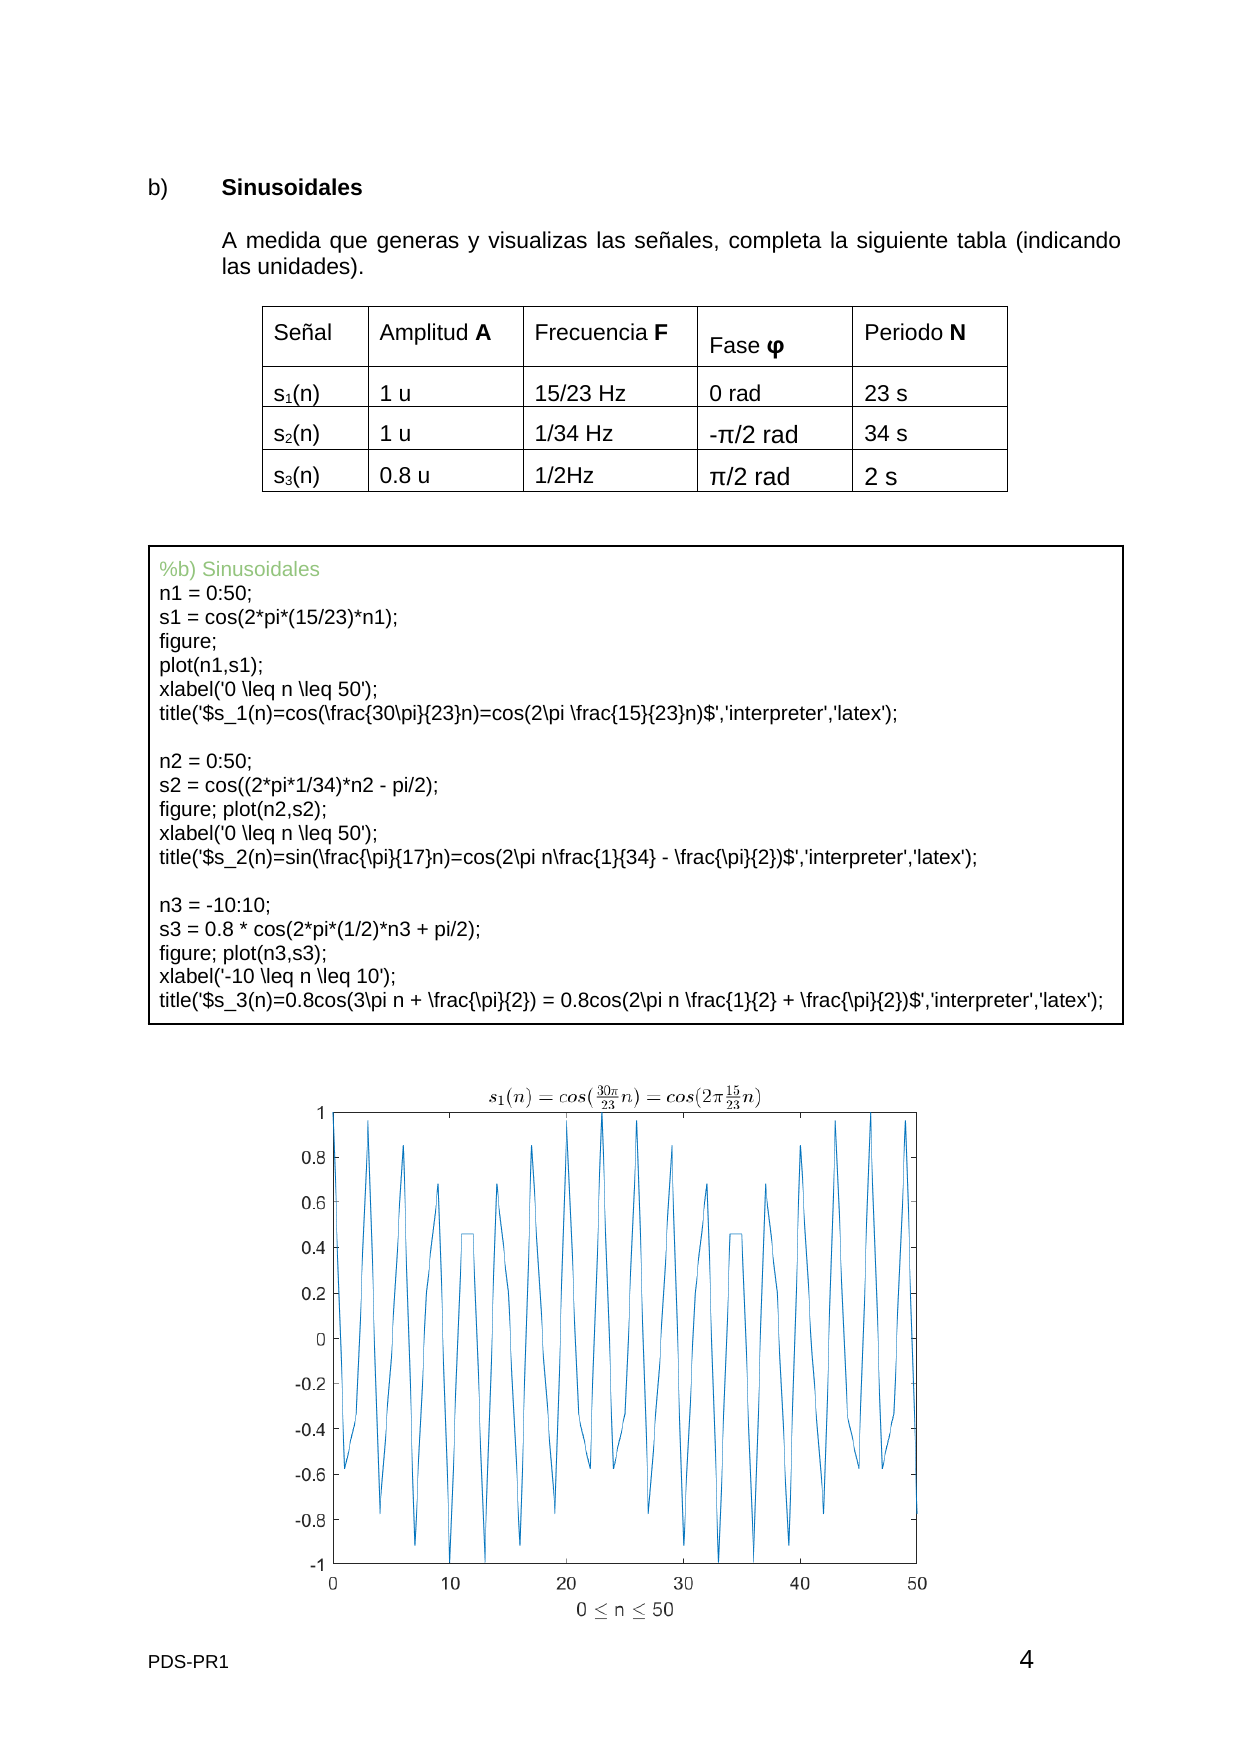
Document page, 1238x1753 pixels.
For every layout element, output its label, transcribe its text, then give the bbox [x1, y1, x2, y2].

table_header Amplitud A [369, 307, 523, 366]
table_cell 1/2Hz [524, 450, 697, 491]
table_cell 1/34 Hz [524, 407, 697, 448]
table_cell 23 s [853, 367, 1007, 406]
table_cell 15/23 Hz [524, 367, 697, 406]
table_cell -π/2 rad [698, 407, 852, 448]
table_cell 1 u [369, 407, 523, 448]
table_header Frecuencia F [524, 307, 697, 366]
table_cell s2(n) [263, 407, 368, 448]
table_cell 0.8 u [369, 450, 523, 491]
table_cell s1(n) [263, 367, 368, 406]
picture [293, 1083, 928, 1621]
table_cell 0 rad [698, 367, 852, 406]
table_cell 34 s [853, 407, 1007, 448]
table_cell π/2 rad [698, 450, 852, 491]
table_header Fase φ [698, 307, 852, 366]
text A medida que generas y visualizas las señales, completa la siguiente tabla (indicando las unidades). [222, 227, 1122, 279]
table_header Periodo N [853, 307, 1007, 366]
table_header Señal [263, 307, 368, 366]
table_header %b) Sinusoidales n1 = 0:50; s1 = cos(2*pi*(15/23)*n1); figure; plot(n1,s1); xlabel('0 \leq n \leq 50'); title('$s_1(n)=cos(\frac{30\pi}{23}n)=cos(2\pi \frac{15}{23}n)$','interpreter','latex'); n2 = 0:50; s2 = cos((2*pi*1/34)*n2 - pi/2); figure; plot(n2,s2); xlabel('0 \leq n \leq 50'); title('$s_2(n)=sin(\frac{\pi}{17}n)=cos(2\pi n\frac{1}{34} - \frac{\pi}{2})$','interpreter','latex'); n3 = -10:10; s3 = 0.8 * cos(2*pi*(1/2)*n3 + pi/2); figure; plot(n3,s3); xlabel('-10 \leq n \leq 10'); title('$s_3(n)=0.8cos(3\pi n + \frac{\pi}{2}) = 0.8cos(2\pi n \frac{1}{2} + \frac{\pi}{2})$','interpreter','latex'); [150, 547, 1122, 1023]
list Sinusoidales [148, 174, 1122, 200]
table_cell s3(n) [263, 450, 368, 491]
table_cell 2 s [853, 450, 1007, 491]
table_cell 1 u [369, 367, 523, 406]
